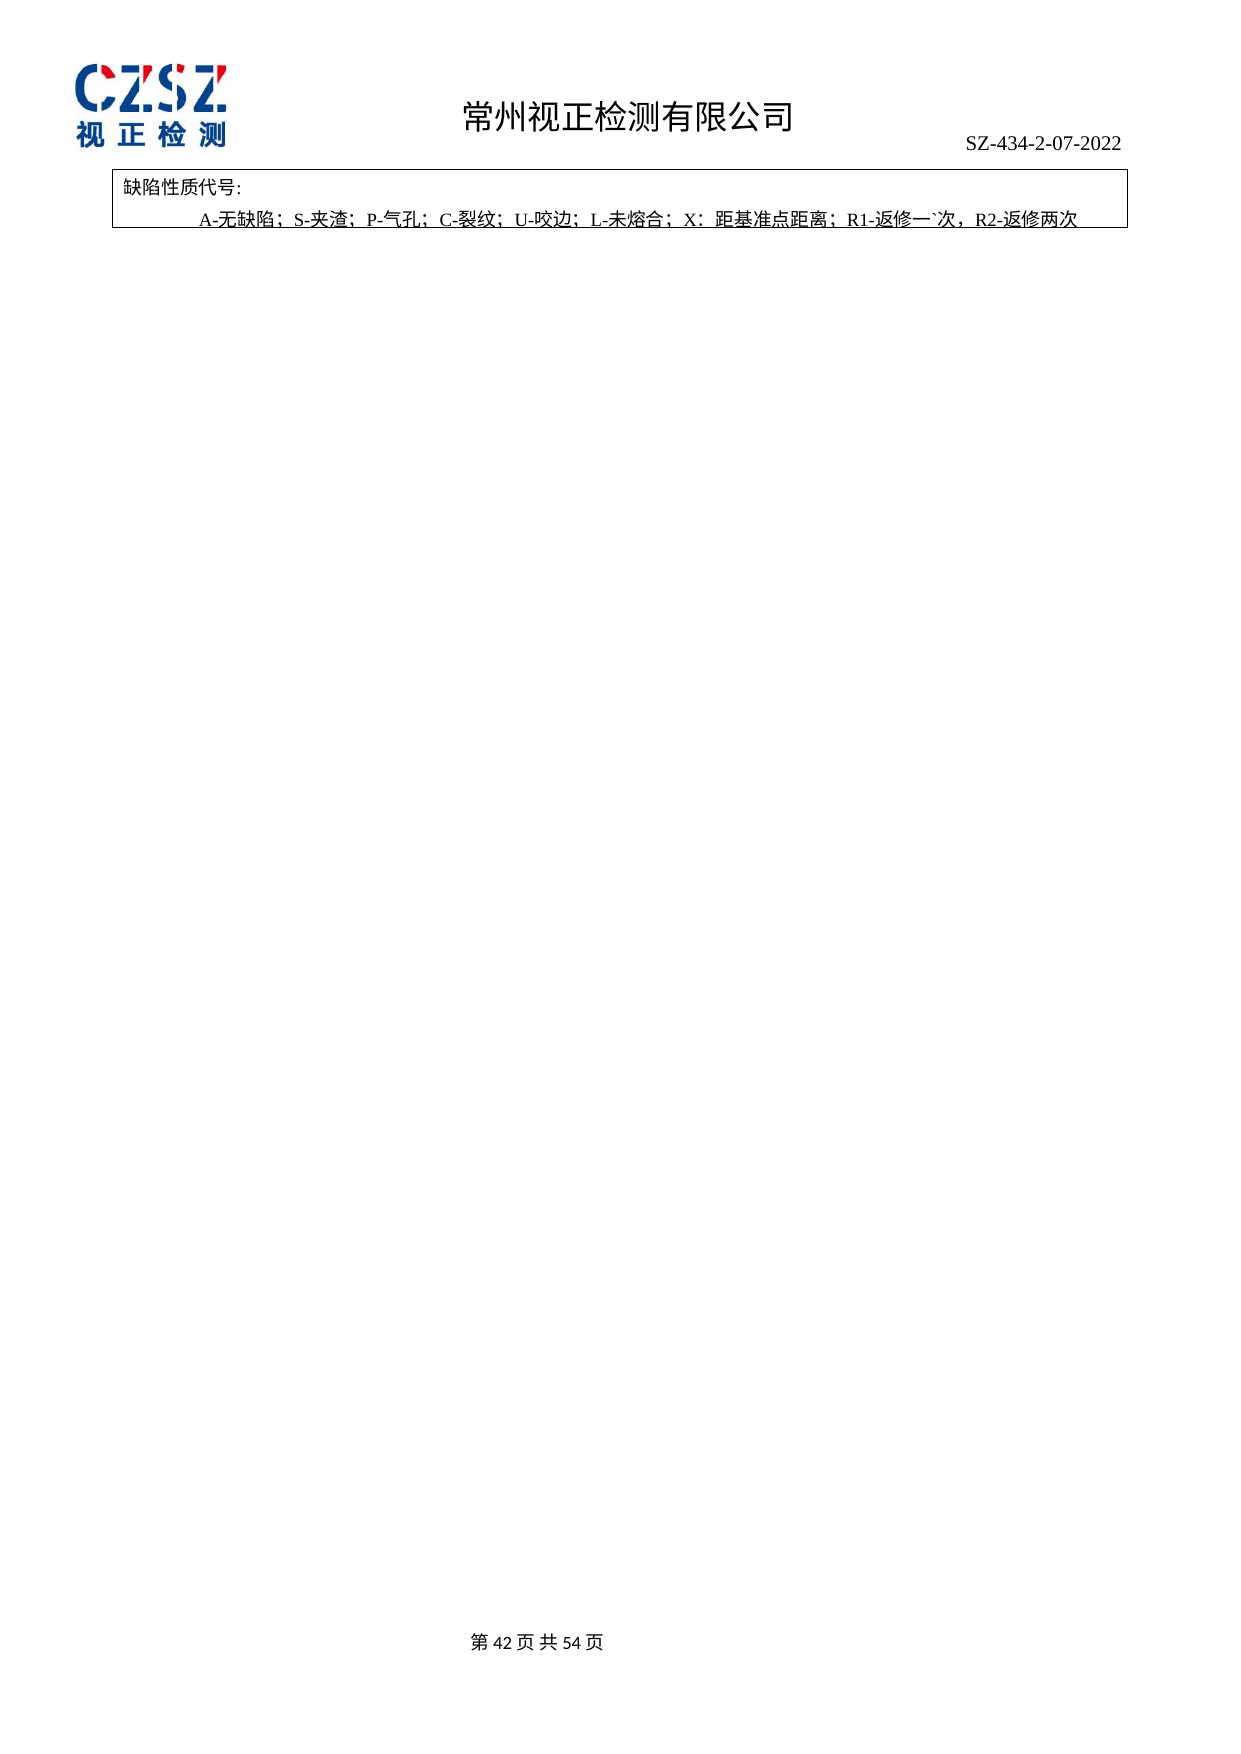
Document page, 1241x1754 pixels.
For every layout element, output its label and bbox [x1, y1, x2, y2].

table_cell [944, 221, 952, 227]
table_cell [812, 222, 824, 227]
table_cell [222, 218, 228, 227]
picture [66, 51, 234, 153]
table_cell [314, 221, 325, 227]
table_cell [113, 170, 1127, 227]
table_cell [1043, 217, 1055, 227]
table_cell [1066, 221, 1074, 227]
